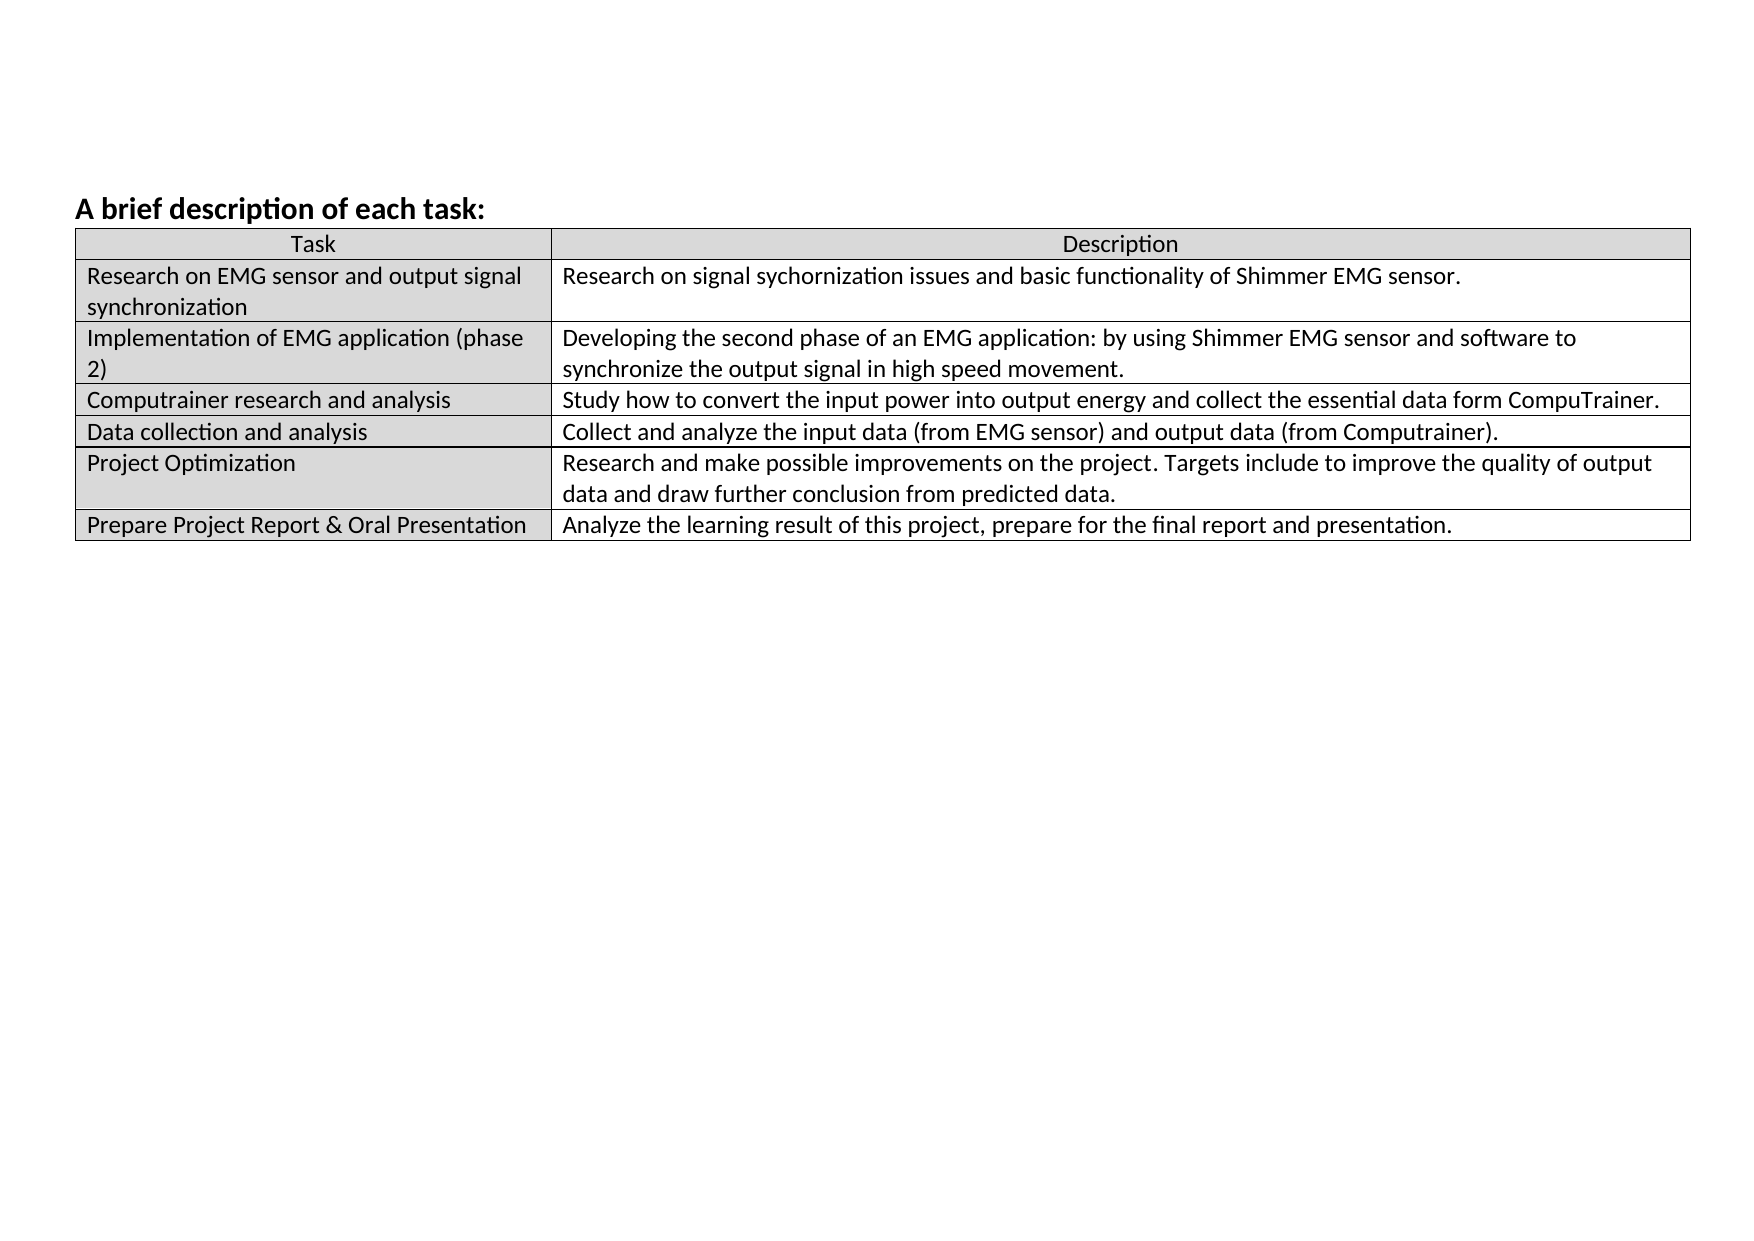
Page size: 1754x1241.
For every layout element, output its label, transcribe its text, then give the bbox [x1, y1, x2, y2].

table_cell Research on signal sychornization issues and basic functionality of Shimmer EMG sensor. [552, 260, 1690, 321]
table_header Task [76, 229, 551, 259]
table_cell Implementation of EMG application (phase 2) [76, 322, 551, 383]
table_cell Computrainer research and analysis [76, 384, 551, 415]
table_cell Collect and analyze the input data (from EMG sensor) and output data (from Computrainer). [552, 416, 1690, 446]
table_cell Developing the second phase of an EMG application: by using Shimmer EMG sensor and software to synchronize the output signal in high speed movement. [552, 322, 1690, 383]
table_cell Research on EMG sensor and output signal synchronization [76, 260, 551, 321]
table_cell Research and make possible improvements on the project. Targets include to improve the quality of output data and draw further conclusion from predicted data. [552, 448, 1690, 508]
table_cell Study how to convert the input power into output energy and collect the essential data form CompuTrainer. [552, 384, 1690, 415]
table_header Description [552, 229, 1690, 259]
table_cell Prepare Project Report & Oral Presentation [76, 510, 551, 540]
text A brief description of each task: [75, 189, 1679, 227]
table_cell Project Optimization [76, 448, 551, 508]
table_cell Analyze the learning result of this project, prepare for the final report and presentation. [552, 510, 1690, 540]
table_cell Data collection and analysis [76, 416, 551, 446]
